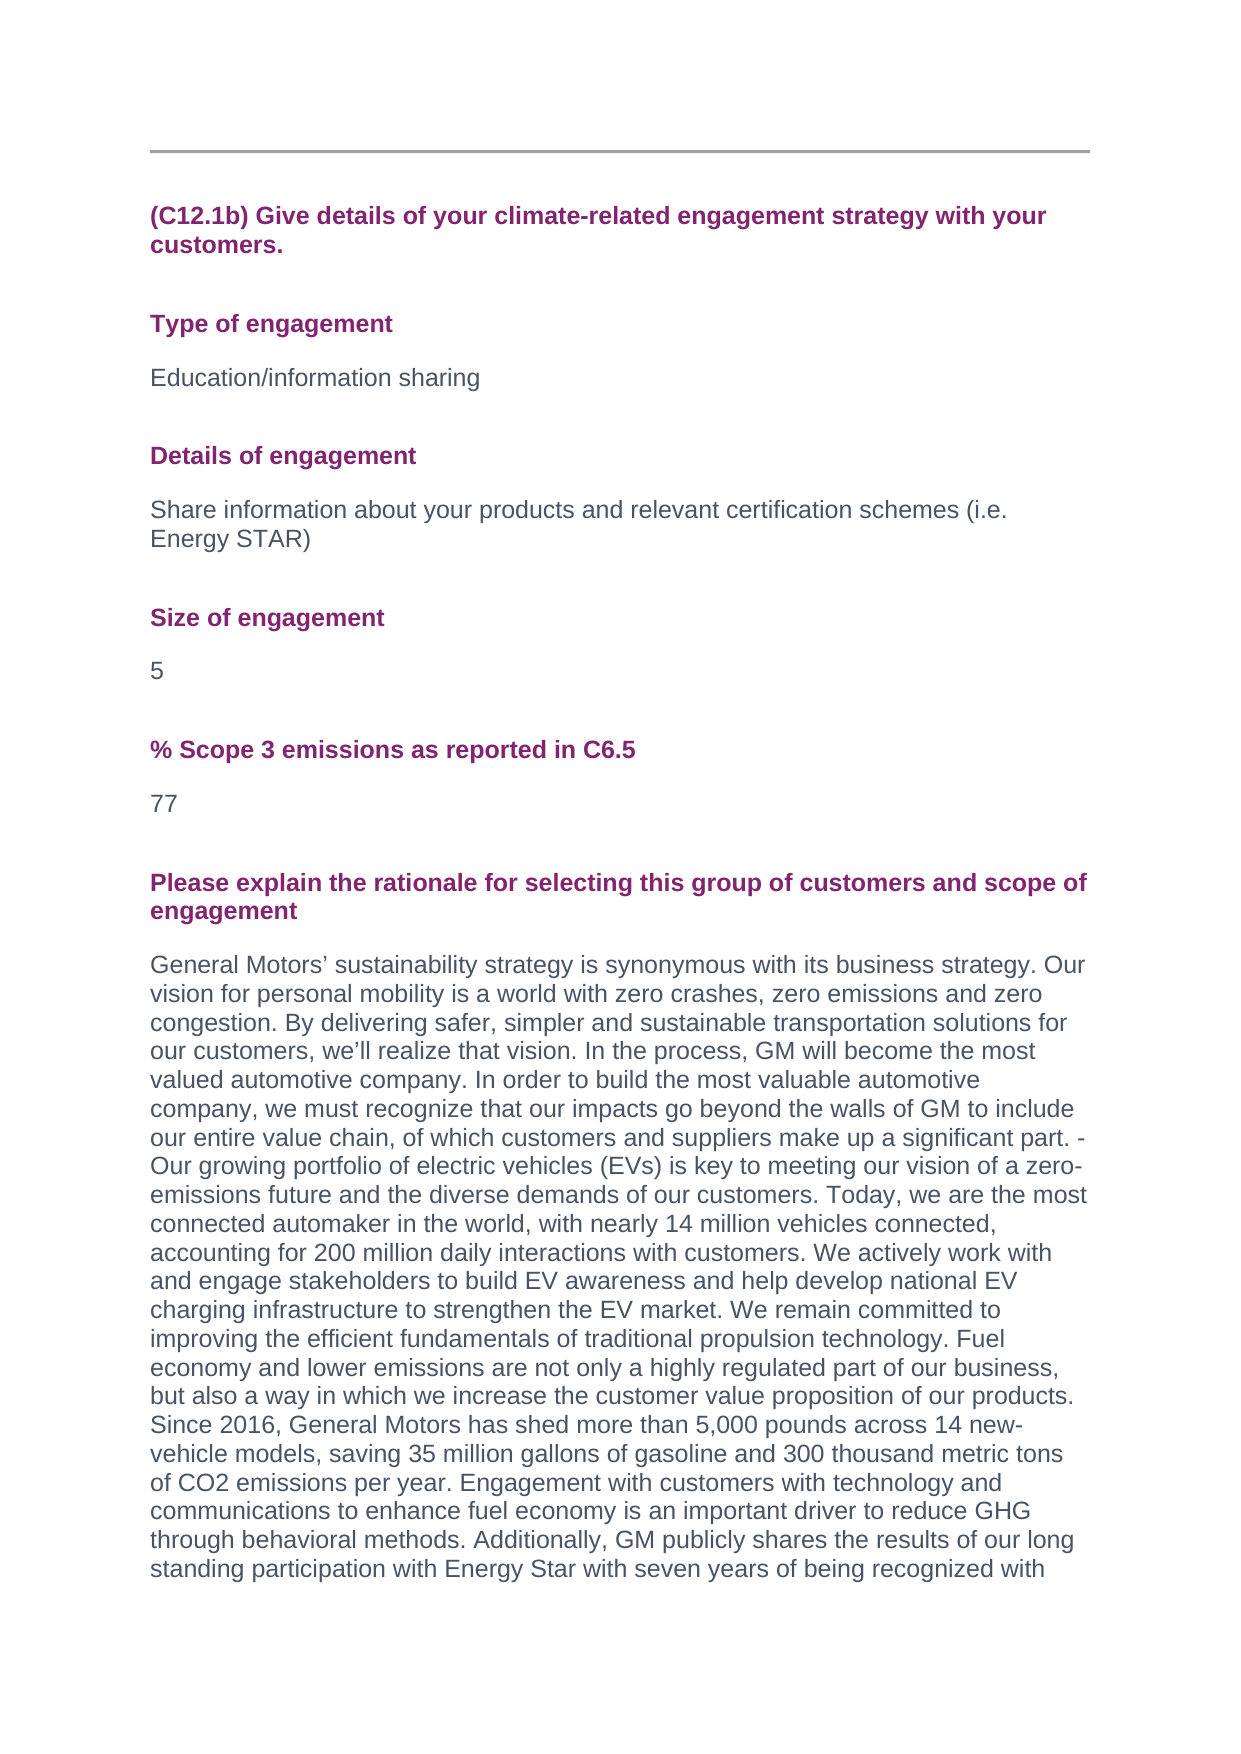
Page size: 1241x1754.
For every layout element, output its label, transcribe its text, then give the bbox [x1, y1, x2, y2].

text Education/information sharing [150, 363, 1090, 391]
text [150, 950, 1090, 1583]
subtitle Type of engagement [150, 309, 1090, 338]
subtitle % Scope 3 emissions as reported in C6.5 [150, 735, 1090, 764]
subtitle Size of engagement [150, 603, 1090, 631]
text 5 [150, 656, 1090, 685]
subtitle Details of engagement [150, 441, 1090, 470]
subtitle Please explain the rationale for selecting this group of customers and scope of engagement [150, 868, 1090, 925]
text Share information about your products and relevant certification schemes (i.e. Energy STAR) [150, 495, 1090, 553]
text 77 [150, 789, 1090, 818]
subtitle (C12.1b) Give details of your climate-related engagement strategy with your customers. [150, 201, 1090, 259]
